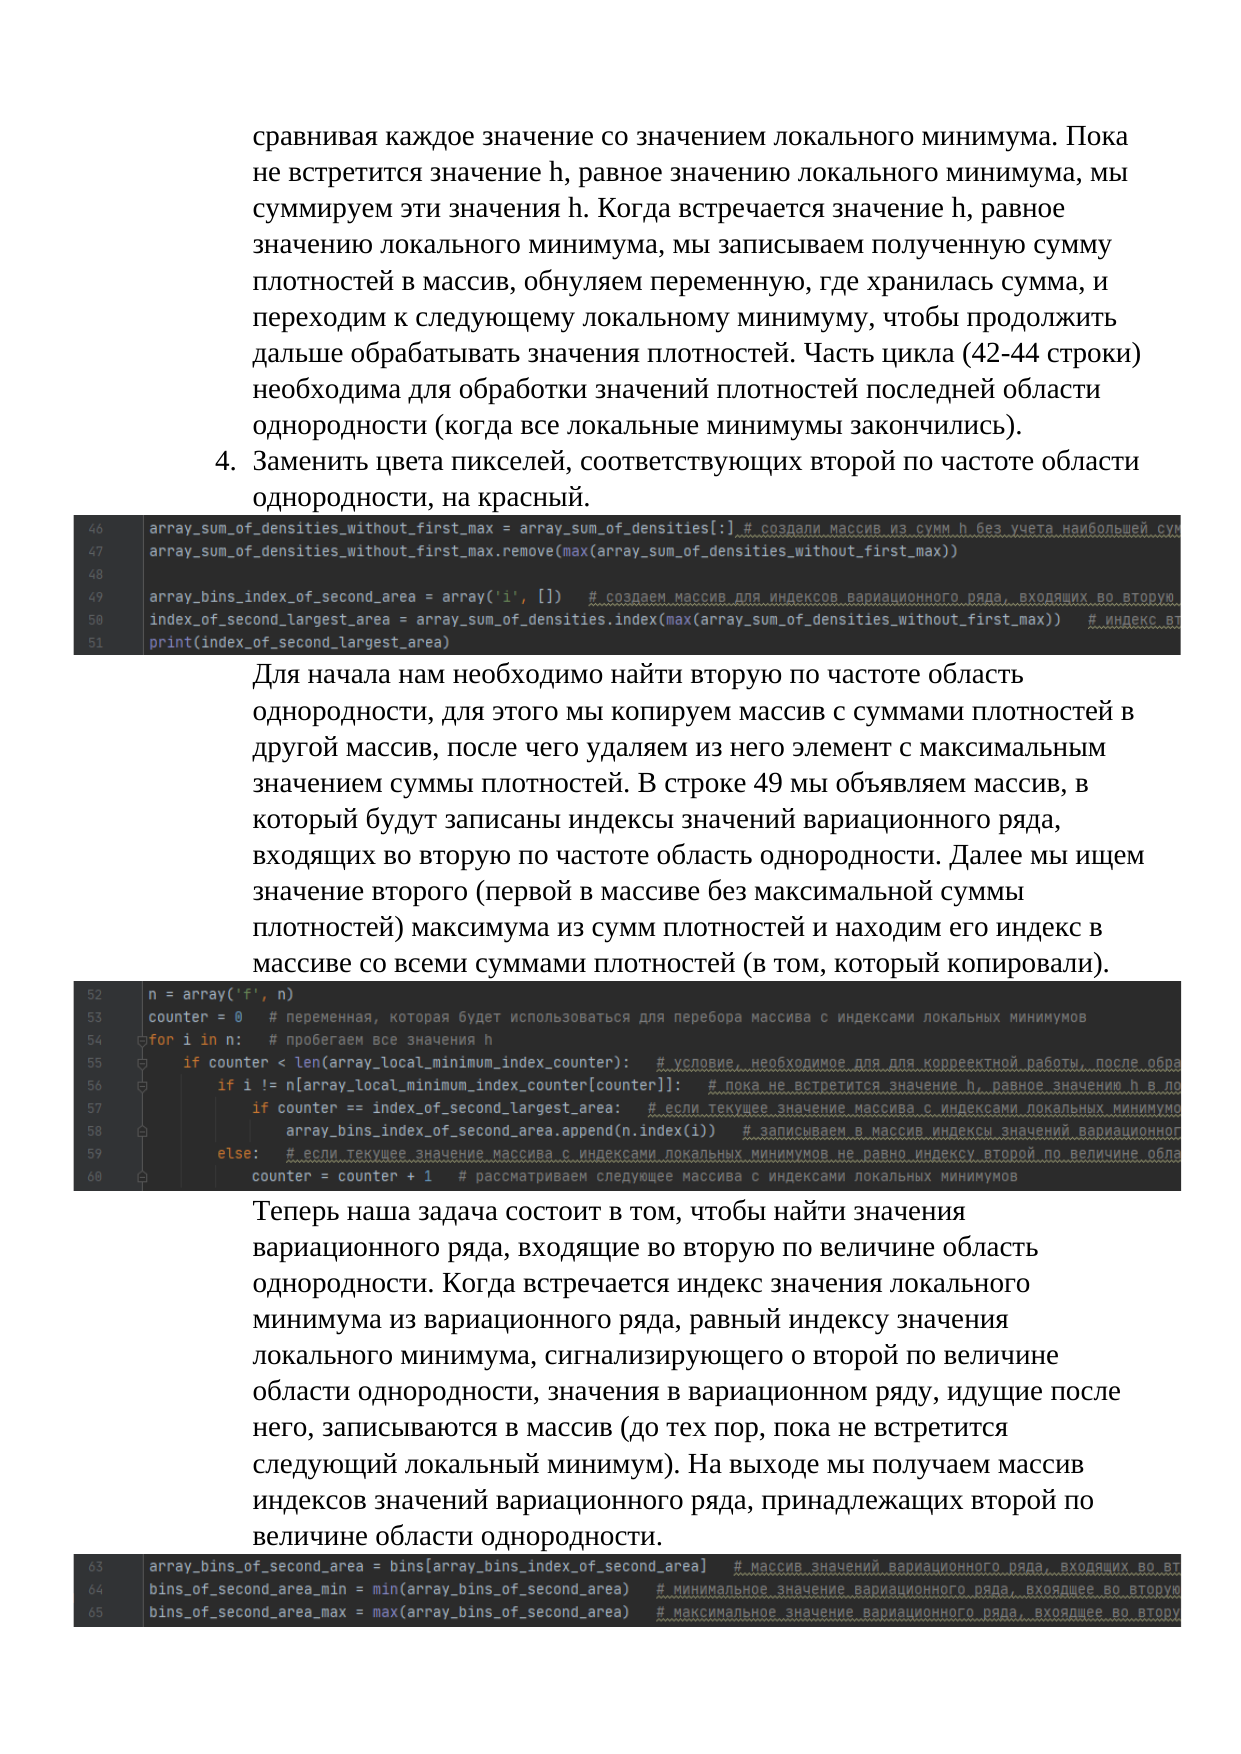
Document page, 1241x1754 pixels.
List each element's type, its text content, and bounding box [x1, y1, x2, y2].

list Заменить цвета пикселей, соответствующих второй по частоте области однородности, на красный. [215, 443, 1152, 513]
list Теперь наша задача состоит в том, чтобы найти значения вариационного ряда, входящие во вторую по величине область однородности. Когда встречается индекс значения локального минимума из вариационного ряда, равный индексу значения локального минимума, сигнализирующего о второй по величине области однородности, значения в вариационном ряду, идущие после него, записываются в массив (до тех пор, пока не встретится следующий локальный минимум). На выходе мы получаем массив индексов значений вариационного ряда, принадлежащих второй по величине области однородности. [252, 1193, 1152, 1552]
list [252, 118, 1152, 441]
picture [73, 1554, 1182, 1627]
picture [73, 515, 1181, 655]
list Для начала нам необходимо найти вторую по частоте область однородности, для этого мы копируем массив с суммами плотностей в другой массив, после чего удаляем из него элемент с максимальным значением суммы плотностей. В строке 49 мы объявляем массив, в который будут записаны индексы значений вариационного ряда, входящих во вторую по частоте область однородности. Далее мы ищем значение второго (первой в массиве без максимальной суммы плотностей) максимума из сумм плотностей и находим его индекс в массиве со всеми суммами плотностей (в том, который копировали). [252, 656, 1152, 979]
picture [73, 981, 1182, 1191]
